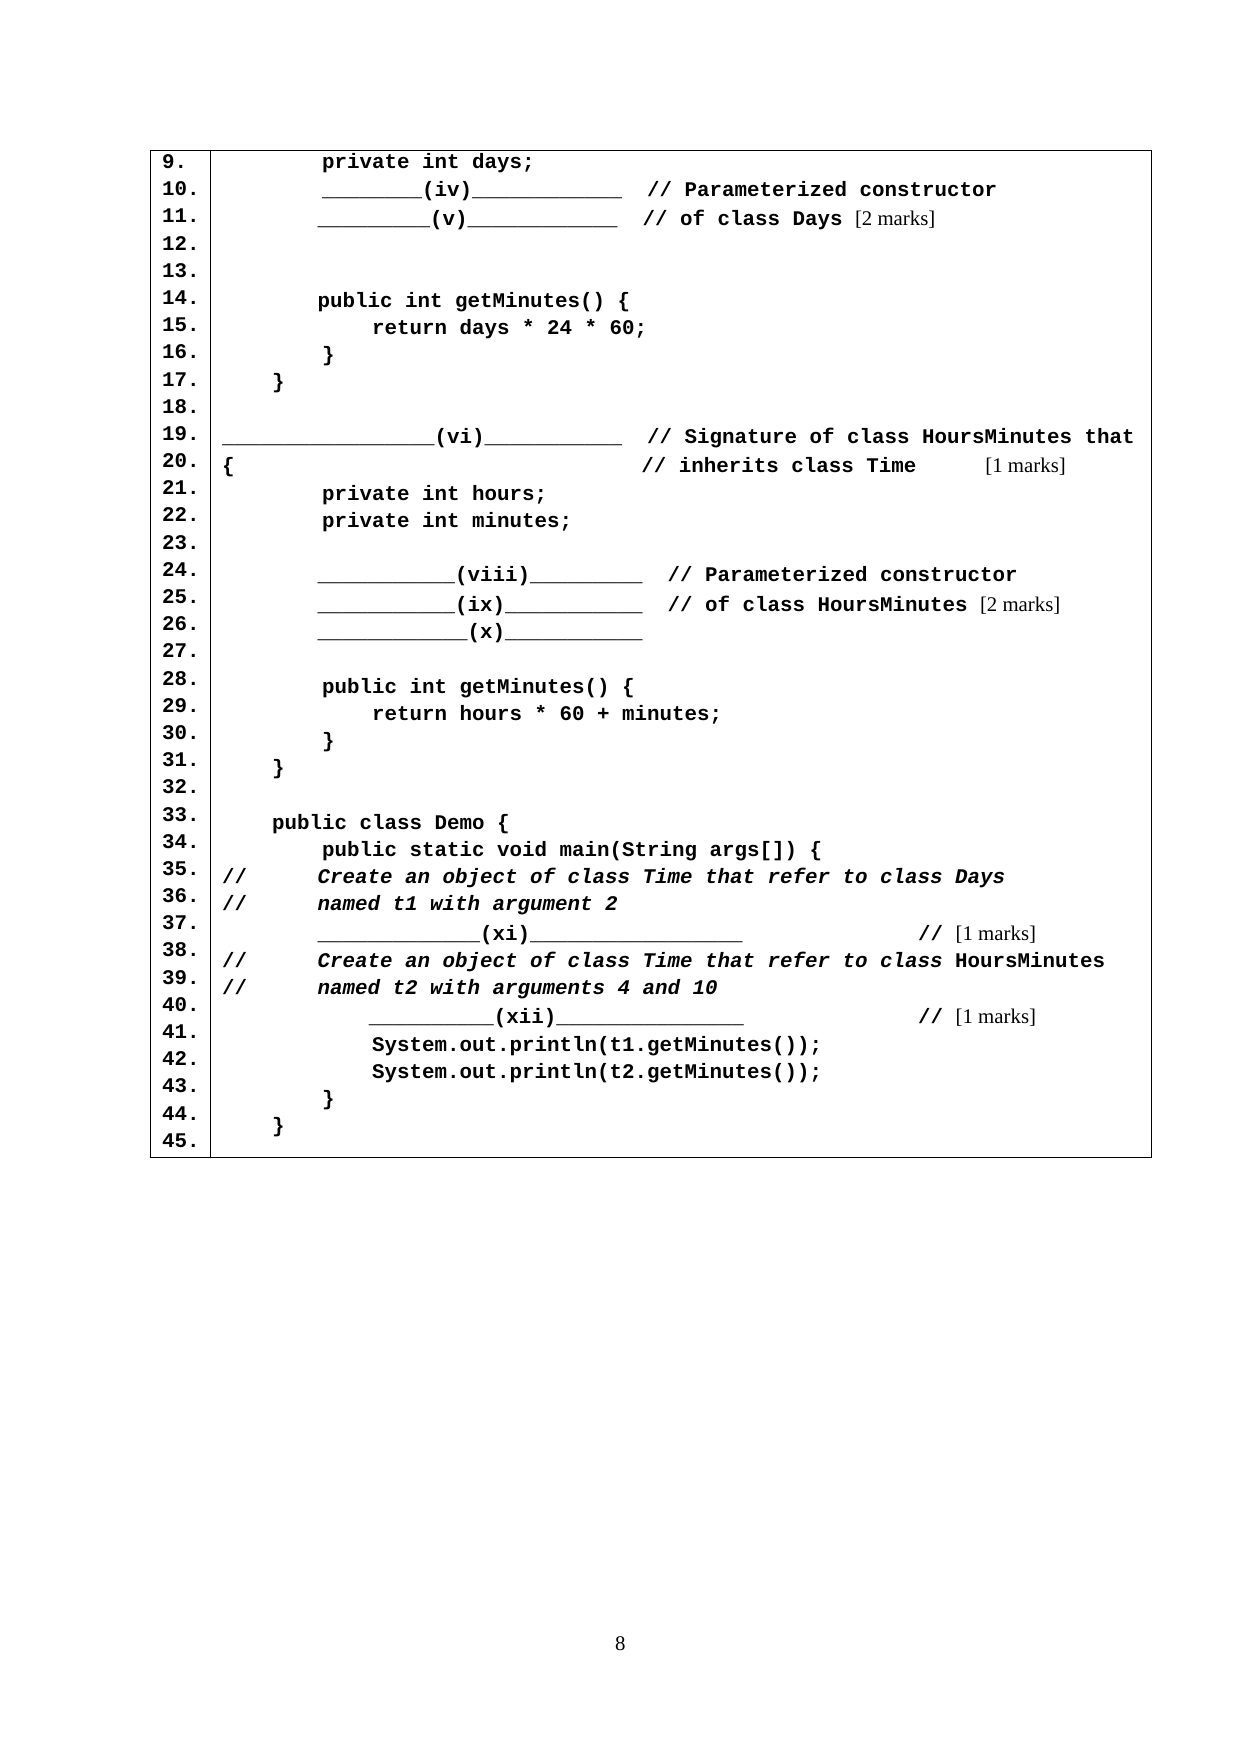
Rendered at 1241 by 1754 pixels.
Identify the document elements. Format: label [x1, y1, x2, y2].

table_header [211, 151, 1151, 1157]
table_header [151, 151, 210, 1157]
